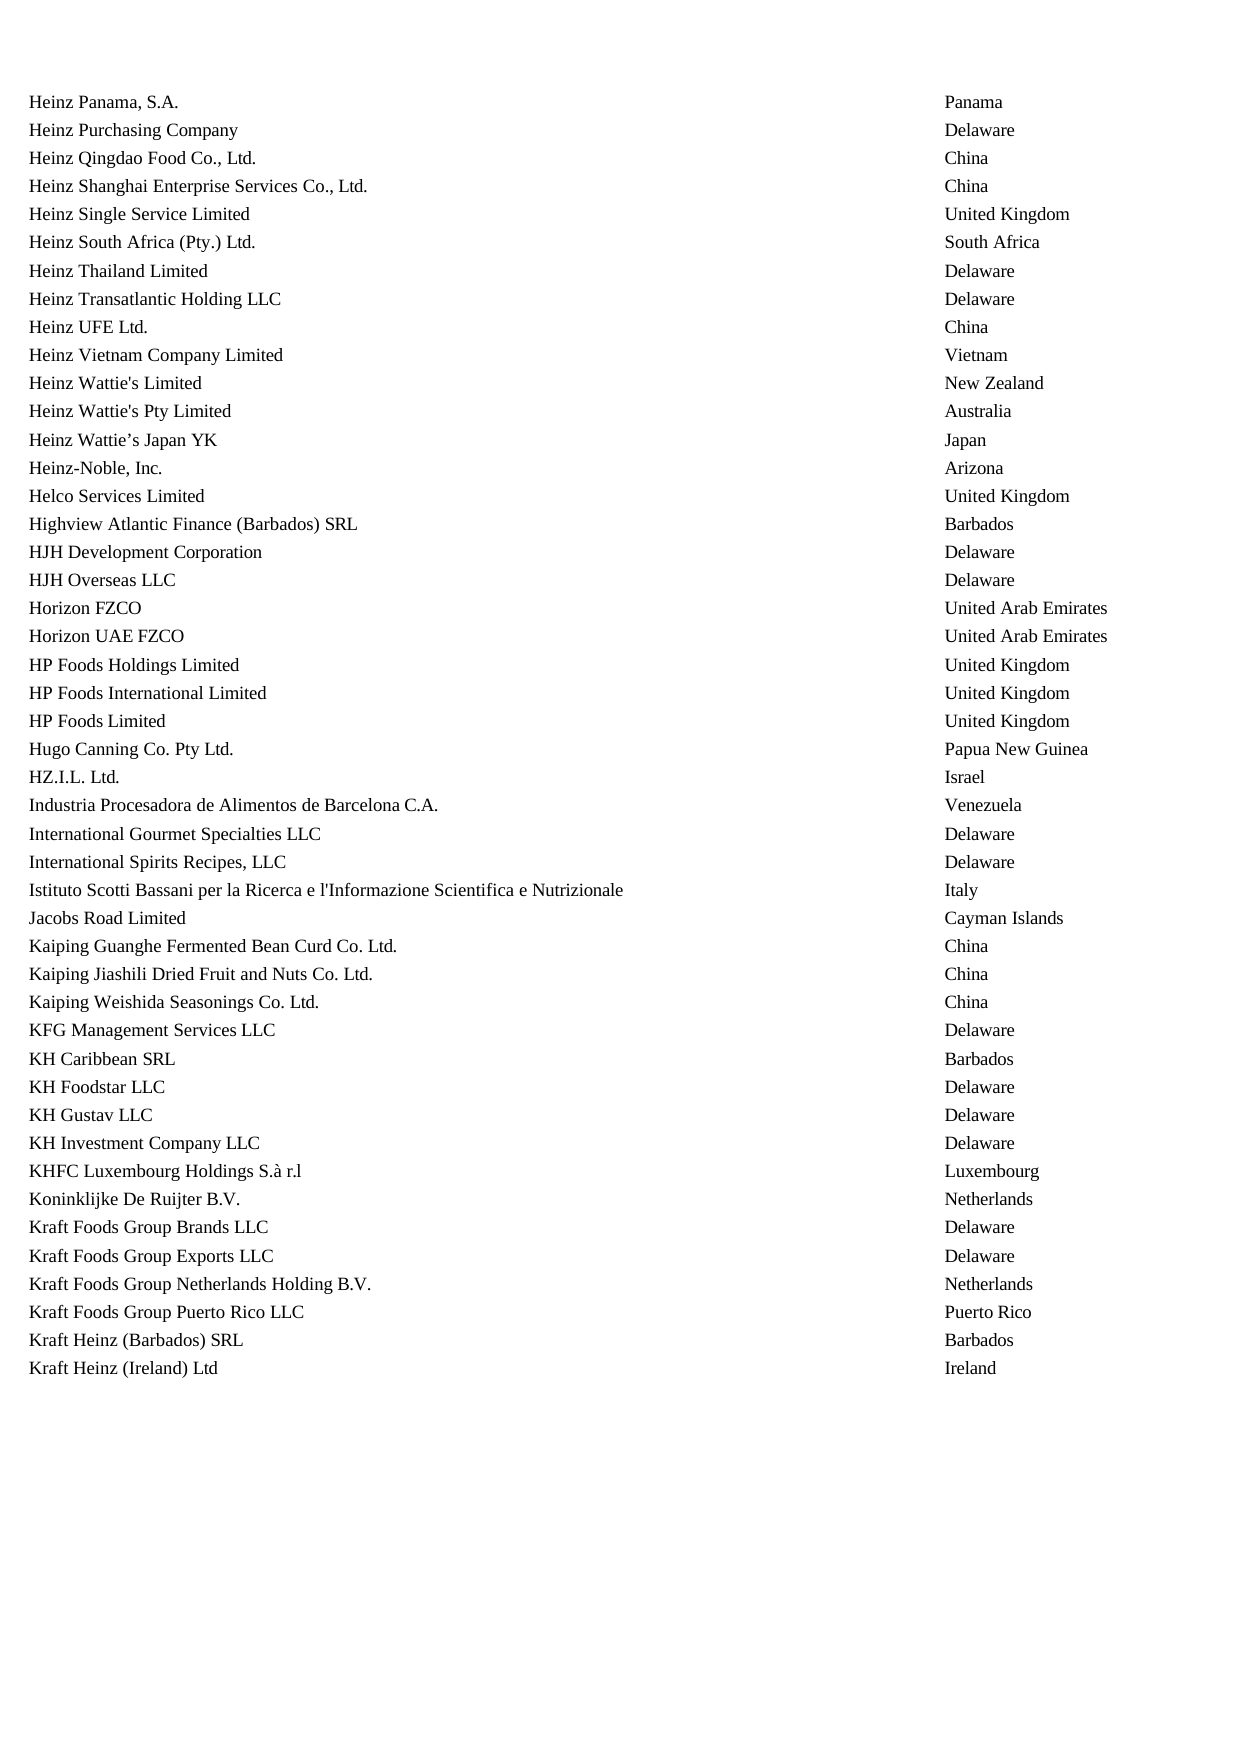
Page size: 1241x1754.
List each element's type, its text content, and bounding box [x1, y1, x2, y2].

text Kraft Foods Group Brands LLC Delaware [29, 1216, 1230, 1238]
text Kaiping Jiashili Dried Fruit and Nuts Co. Ltd. China [29, 963, 1230, 985]
text HP Foods International Limited United Kingdom [29, 682, 1230, 703]
text Horizon FZCO United Arab Emirates [29, 597, 1230, 619]
text Heinz Qingdao Food Co., Ltd. China [29, 147, 1230, 169]
text Kaiping Guanghe Fermented Bean Curd Co. Ltd. China [29, 935, 1230, 956]
text Heinz Wattie's Pty Limited Australia [29, 400, 1230, 422]
text Heinz UFE Ltd. China [29, 316, 1230, 337]
text KH Foodstar LLC Delaware [29, 1076, 1230, 1097]
text Heinz Shanghai Enterprise Services Co., Ltd. China [29, 175, 1230, 197]
text Heinz South Africa (Pty.) Ltd. South Africa [29, 231, 1230, 253]
text Kraft Foods Group Puerto Rico LLC Puerto Rico [29, 1301, 1230, 1322]
text International Spirits Recipes, LLC Delaware [29, 851, 1230, 872]
text Heinz Wattie’s Japan YK Japan [29, 428, 1230, 450]
text Kraft Foods Group Netherlands Holding B.V. Netherlands [29, 1273, 1230, 1294]
text Kraft Heinz (Ireland) Ltd Ireland [29, 1357, 1230, 1378]
text Heinz Single Service Limited United Kingdom [29, 203, 1230, 225]
text KH Caribbean SRL Barbados [29, 1047, 1230, 1069]
text Industria Procesadora de Alimentos de Barcelona C.A. Venezuela [29, 794, 1230, 816]
text Heinz Vietnam Company Limited Vietnam [29, 344, 1230, 366]
text Heinz Purchasing Company Delaware [29, 119, 1230, 141]
text KH Gustav LLC Delaware [29, 1104, 1230, 1125]
text HP Foods Holdings Limited United Kingdom [29, 653, 1230, 675]
text Heinz Wattie's Limited New Zealand [29, 372, 1230, 394]
text Highview Atlantic Finance (Barbados) SRL Barbados [29, 513, 1230, 534]
text Kraft Foods Group Exports LLC Delaware [29, 1244, 1230, 1266]
text Helco Services Limited United Kingdom [29, 485, 1230, 506]
text Heinz Transatlantic Holding LLC Delaware [29, 288, 1230, 309]
text Heinz Panama, S.A. Panama [29, 91, 1230, 112]
text Hugo Canning Co. Pty Ltd. Papua New Guinea [29, 738, 1230, 759]
text HZ.I.L. Ltd. Israel [29, 766, 1230, 788]
text Heinz-Noble, Inc. Arizona [29, 457, 1230, 478]
text Kaiping Weishida Seasonings Co. Ltd. China [29, 991, 1230, 1013]
text KH Investment Company LLC Delaware [29, 1132, 1230, 1153]
text Heinz Thailand Limited Delaware [29, 259, 1230, 281]
text Kraft Heinz (Barbados) SRL Barbados [29, 1329, 1230, 1350]
text International Gourmet Specialties LLC Delaware [29, 822, 1230, 844]
text Koninklijke De Ruijter B.V. Netherlands [29, 1188, 1230, 1210]
text KFG Management Services LLC Delaware [29, 1019, 1230, 1041]
text Jacobs Road Limited Cayman Islands [29, 907, 1230, 928]
text Horizon UAE FZCO United Arab Emirates [29, 625, 1230, 647]
text Istituto Scotti Bassani per la Ricerca e l'Informazione Scientifica e Nutrizionale Italy [29, 879, 1230, 900]
text HJH Development Corporation Delaware [29, 541, 1230, 563]
text HJH Overseas LLC Delaware [29, 569, 1230, 591]
text KHFC Luxembourg Holdings S.à r.l Luxembourg [29, 1160, 1230, 1182]
text HP Foods Limited United Kingdom [29, 710, 1230, 731]
